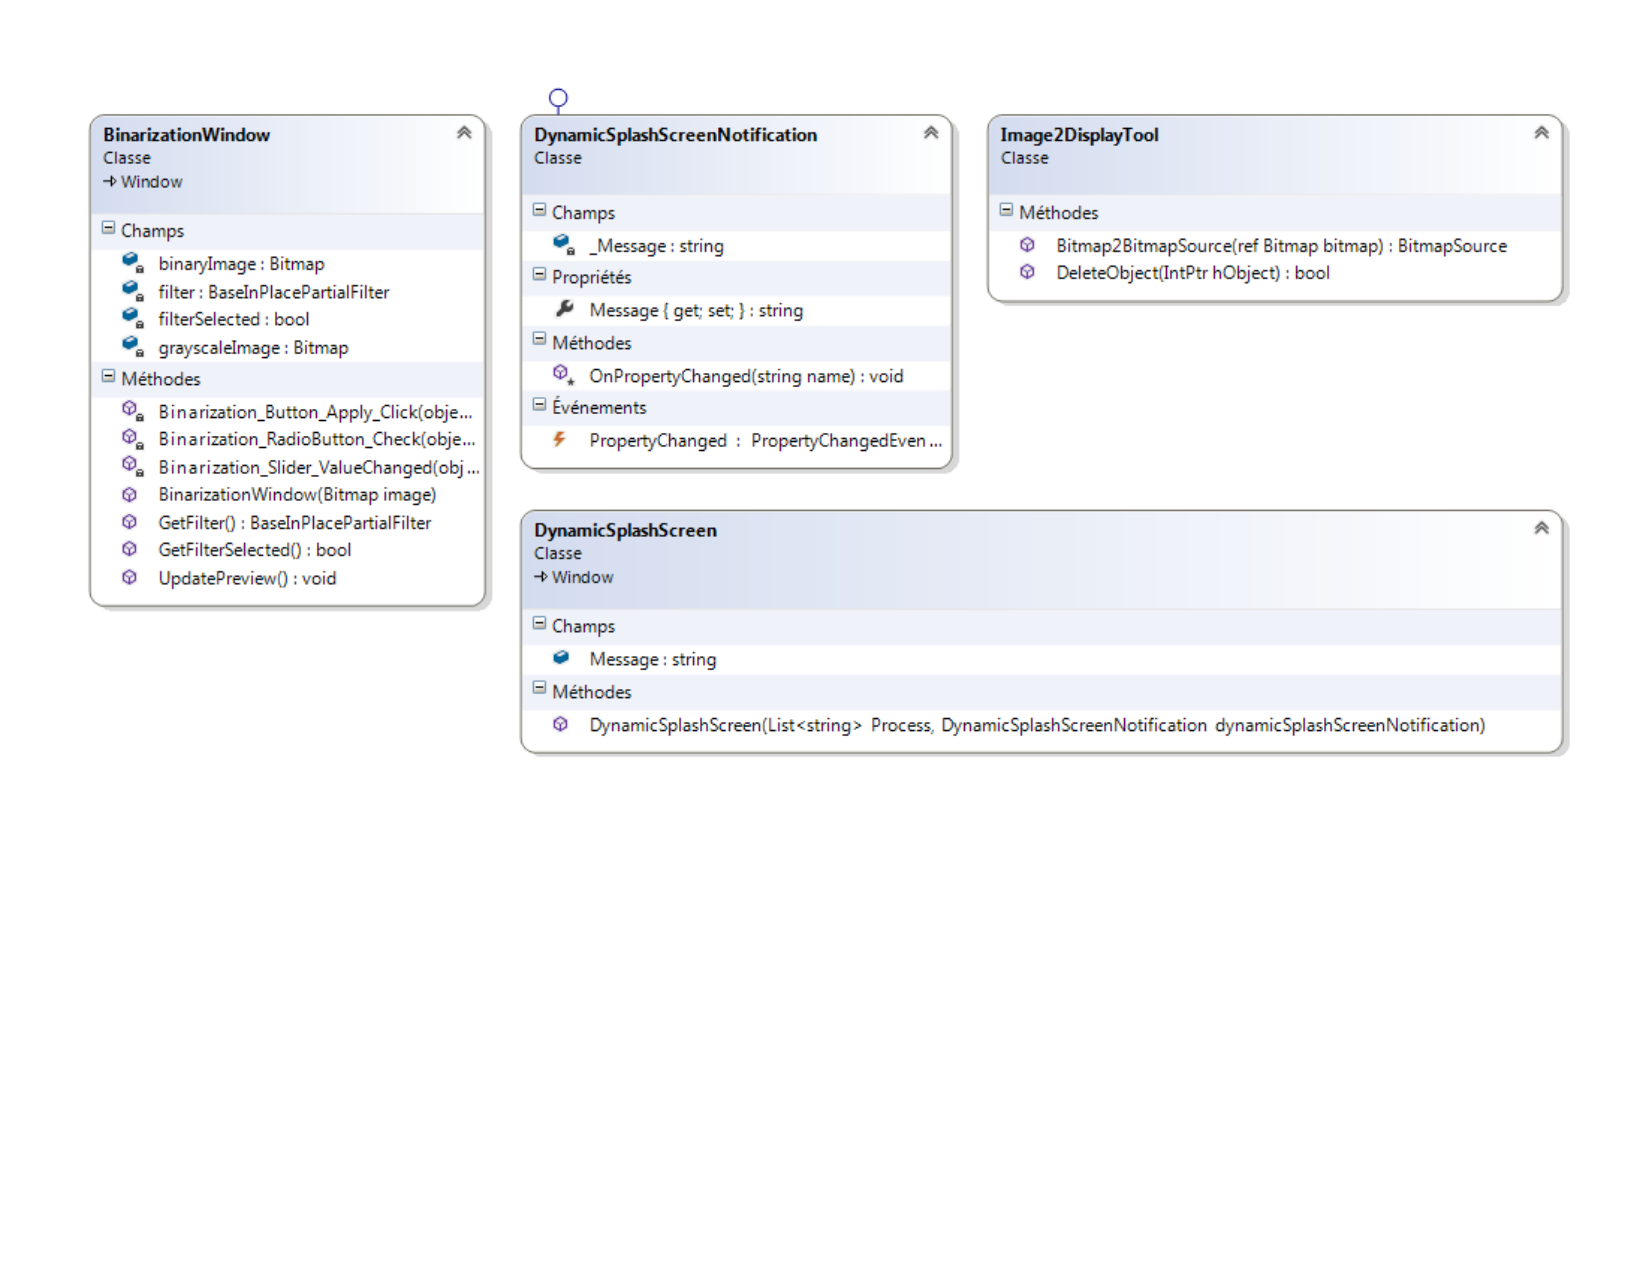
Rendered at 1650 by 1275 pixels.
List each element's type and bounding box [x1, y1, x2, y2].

picture [75, 75, 1575, 766]
